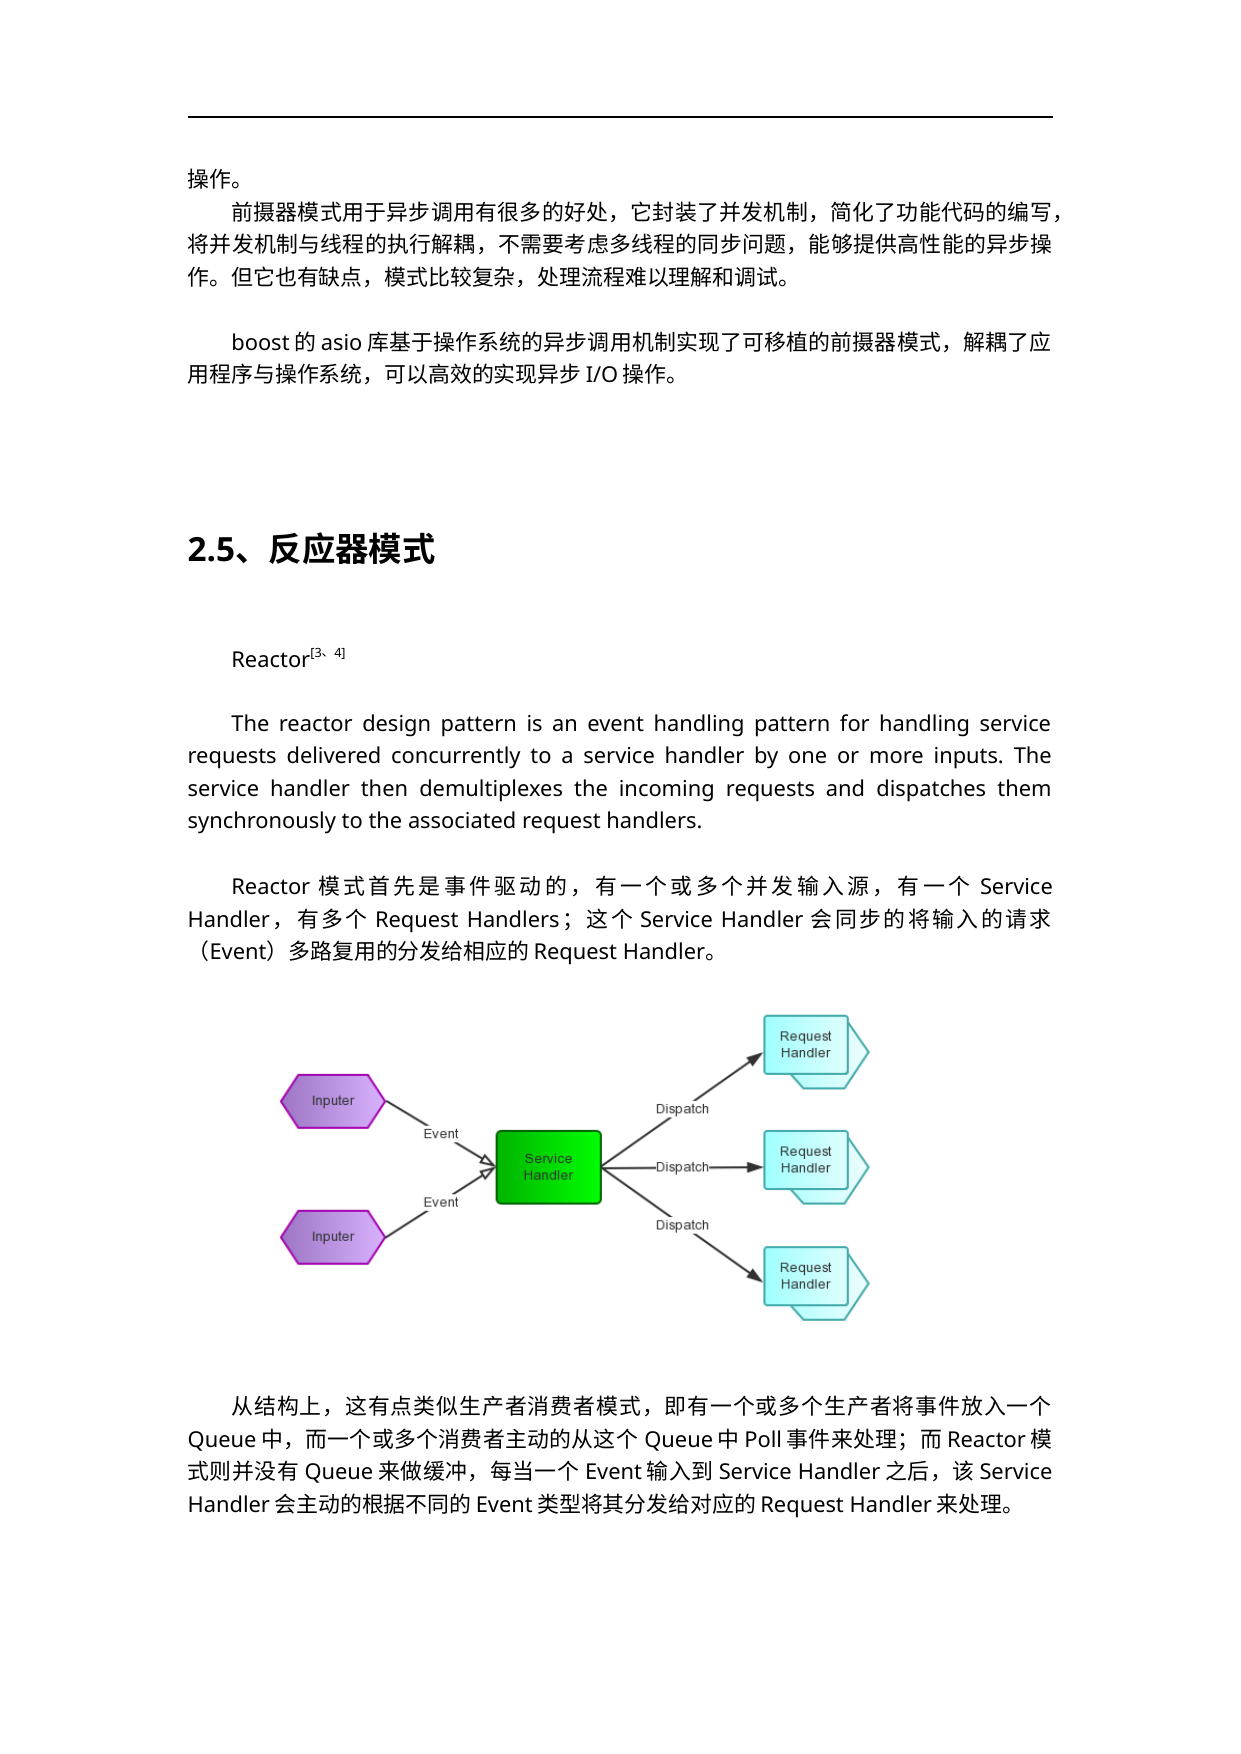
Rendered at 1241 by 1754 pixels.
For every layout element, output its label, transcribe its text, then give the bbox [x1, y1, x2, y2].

text boost的asio库基于操作系统的异步调用机制实现了可移植的前摄器模式，解耦了应用程序与操作系统，可以高效的实现异步I/O操作。 [187, 324, 1053, 389]
text Reactor[3、4] [187, 641, 1053, 674]
picture [231, 966, 902, 1353]
text Reactor模式首先是事件驱动的，有一个或多个并发输入源，有一个Service Handler，有多个Request Handlers；这个Service Handler会同步的将输入的请求（Event）多路复用的分发给相应的Request Handler。 [187, 869, 1053, 966]
text 前摄器模式用于异步调用有很多的好处，它封装了并发机制，简化了功能代码的编写，将并发机制与线程的执行解耦，不需要考虑多线程的同步问题，能够提供高性能的异步操作。但它也有缺点，模式比较复杂，处理流程难以理解和调试。 [187, 194, 1053, 292]
subtitle 2.5、反应器模式 [187, 514, 1053, 579]
text 前摄器发起创建一个完成处理器，用于在异步调用完成后的回调，然后发起一个异步操作，交给操作处理器异步执行，当异步操作完成时操作处理器将把事件放入完成事件队列。前摄器调用多路分离器从完成事件队列中获得并分派事件，回调完成处理器执行后续操作。 [187, 162, 1053, 194]
text The reactor design pattern is an event handling pattern for handling service requests delivered concurrently to a service handler by one or more inputs. The service handler then demultiplexes the incoming requests and dispatches them synchronously to the associated request handlers. [187, 706, 1053, 836]
